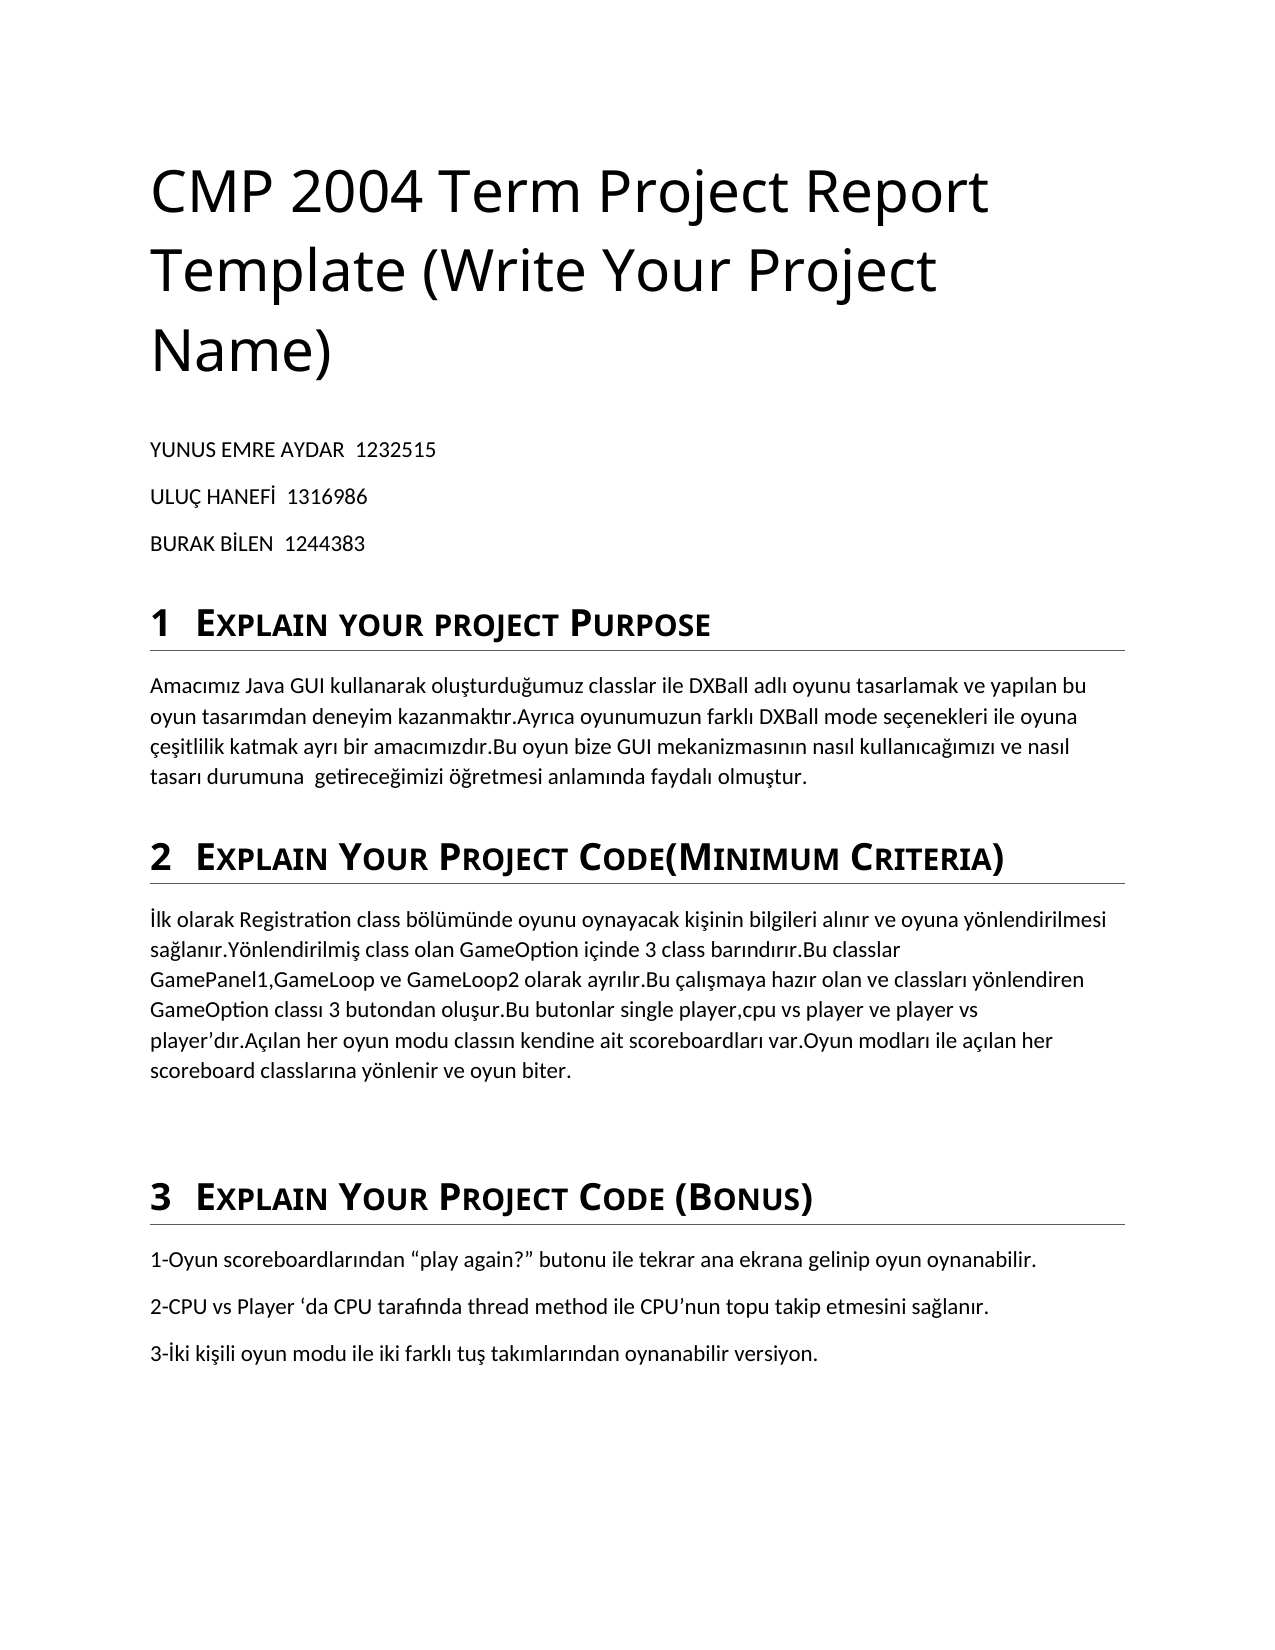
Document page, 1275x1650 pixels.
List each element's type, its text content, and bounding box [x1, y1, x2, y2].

text 1-Oyun scoreboardlarından “play again?” butonu ile tekrar ana ekrana gelinip oyun oynanabilir. [150, 1245, 1125, 1273]
title CMP 2004 Term Project Report Template (Write Your Project Name) [150, 150, 1125, 388]
subtitle Explaın your project Purpose [150, 597, 1125, 650]
text Amacımız Java GUI kullanarak oluşturduğumuz classlar ile DXBall adlı oyunu tasarlamak ve yapılan bu oyun tasarımdan deneyim kazanmaktır.Ayrıca oyunumuzun farklı DXBall mode seçenekleri ile oyuna çeşitlilik katmak ayrı bir amacımızdır.Bu oyun bize GUI mekanizmasının nasıl kullanıcağımızı ve nasıl tasarı durumuna getireceğimizi öğretmesi anlamında faydalı olmuştur. [150, 672, 1125, 790]
text ULUÇ HANEFİ 1316986 [150, 482, 1125, 510]
text İlk olarak Registration class bölümünde oyunu oynayacak kişinin bilgileri alınır ve oyuna yönlendirilmesi sağlanır.Yönlendirilmiş class olan GameOption içinde 3 class barındırır.Bu classlar GamePanel1,GameLoop ve GameLoop2 olarak ayrılır.Bu çalışmaya hazır olan ve classları yönlendiren GameOption classı 3 butondan oluşur.Bu butonlar single player,cpu vs player ve player vs player’dır.Açılan her oyun modu classın kendine ait scoreboardları var.Oyun modları ile açılan her scoreboard classlarına yönlenir ve oyun biter. [150, 905, 1125, 1084]
subtitle Explaın Your Project Code (Bonus) [150, 1171, 1125, 1224]
subtitle Explaın Your Project Code(Mınımum Crıterıa) [150, 830, 1125, 883]
text BURAK BİLEN 1244383 [150, 529, 1125, 557]
text YUNUS EMRE AYDAR 1232515 [150, 435, 1125, 463]
text 3-İki kişili oyun modu ile iki farklı tuş takımlarından oynanabilir versiyon. [150, 1339, 1125, 1367]
text 2-CPU vs Player ‘da CPU tarafında thread method ile CPU’nun topu takip etmesini sağlanır. [150, 1292, 1125, 1320]
